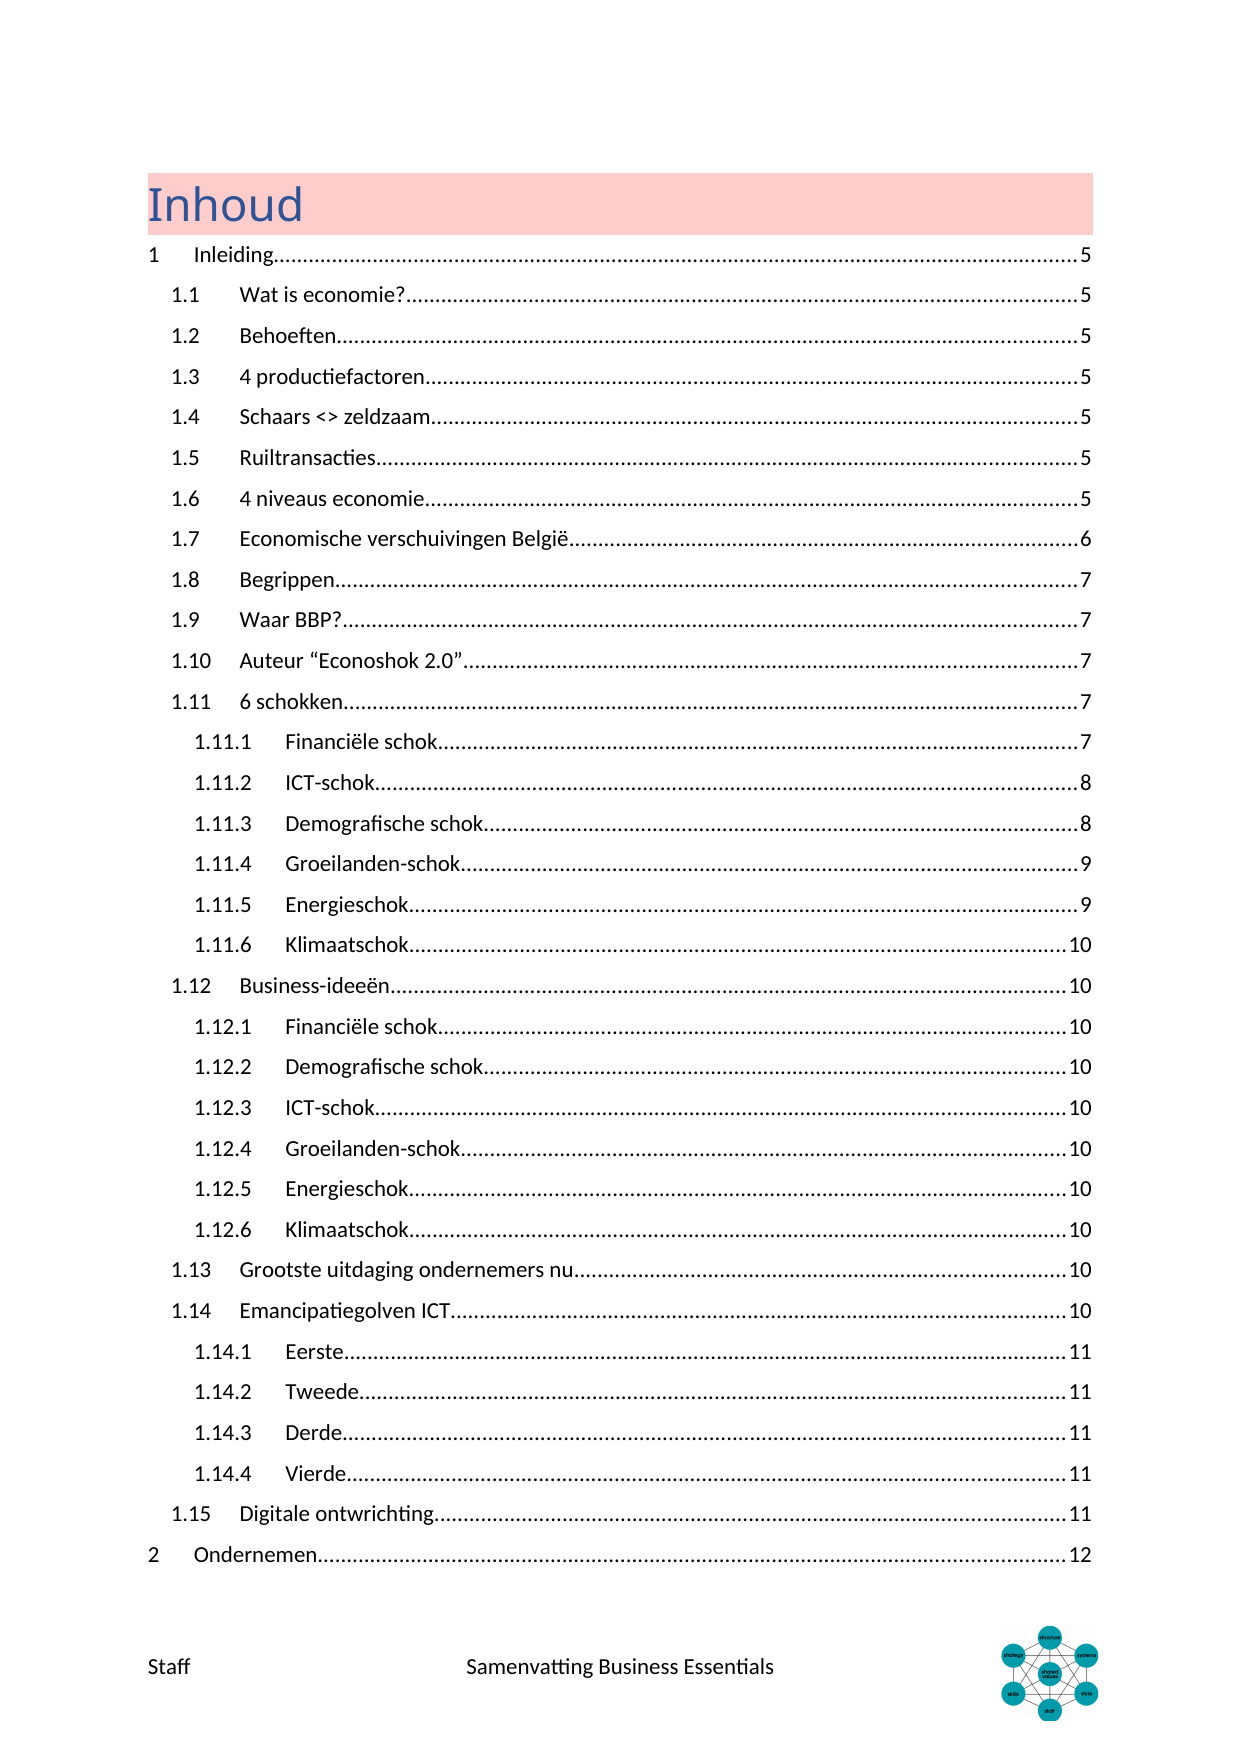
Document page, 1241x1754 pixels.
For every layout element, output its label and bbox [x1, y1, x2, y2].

picture [998, 1626, 1099, 1721]
